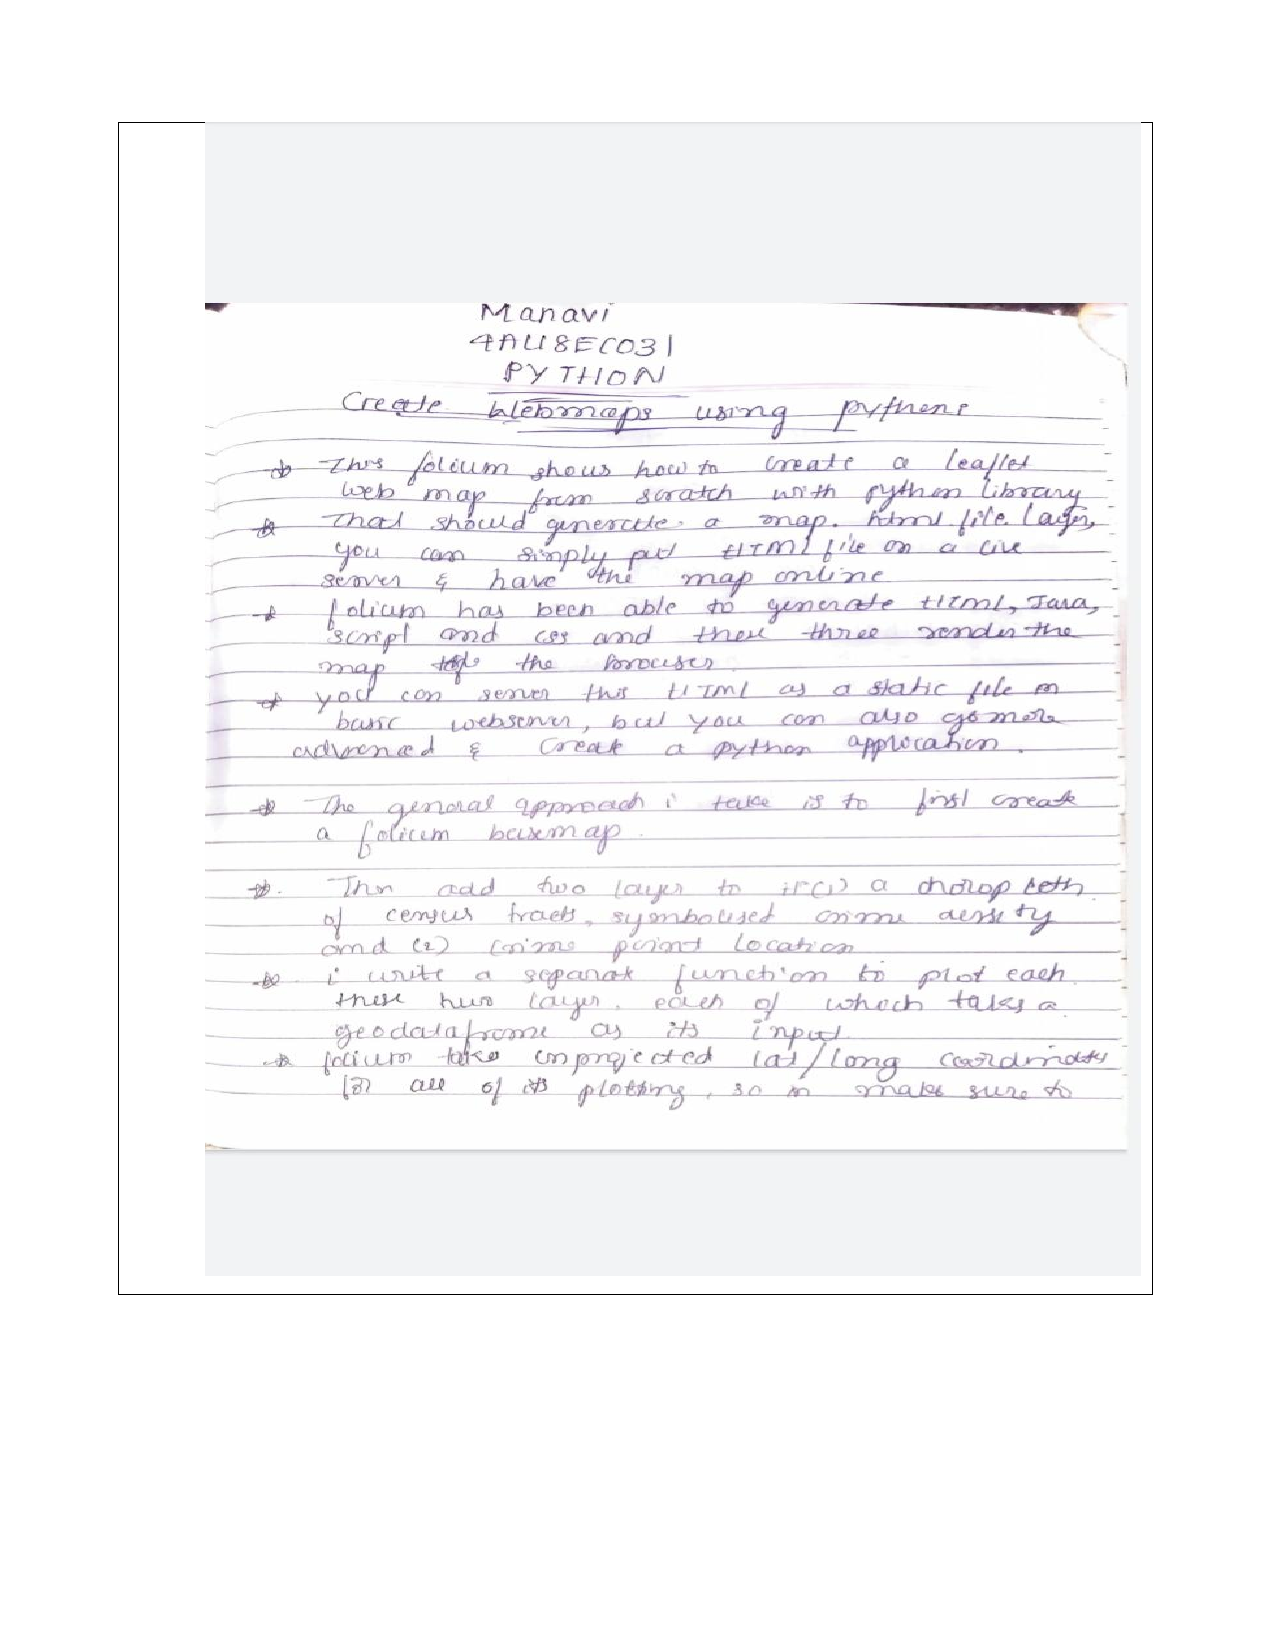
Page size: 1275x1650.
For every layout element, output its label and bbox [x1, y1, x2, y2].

picture [205, 122, 1141, 1276]
table_cell [119, 123, 1152, 1294]
